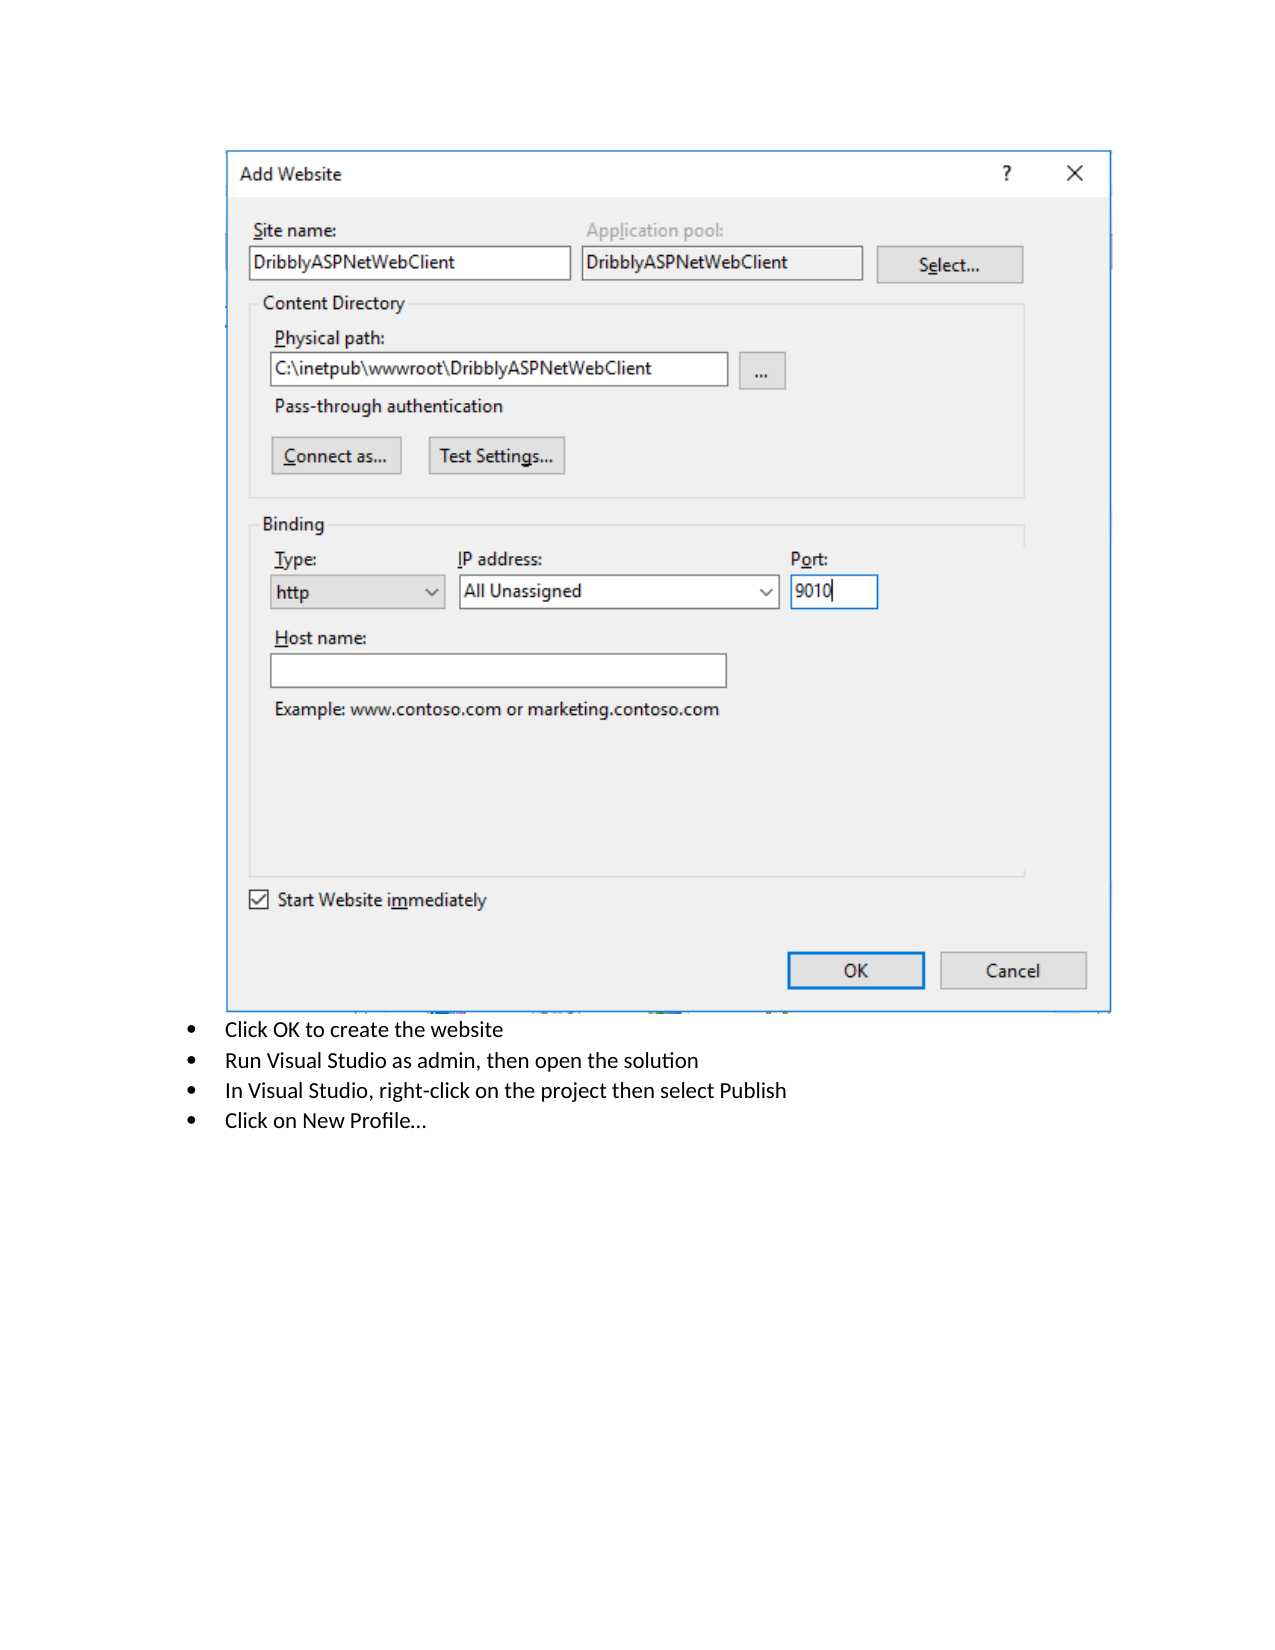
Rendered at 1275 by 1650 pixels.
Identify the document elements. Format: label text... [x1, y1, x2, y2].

list Click OK to create the website [187, 1016, 1125, 1043]
list Run Visual Studio as admin, then open the solution [187, 1046, 1125, 1074]
picture [225, 150, 1113, 1014]
list In Visual Studio, right-click on the project then select Publish [187, 1076, 1125, 1104]
list Click on New Profile… [187, 1106, 1125, 1134]
